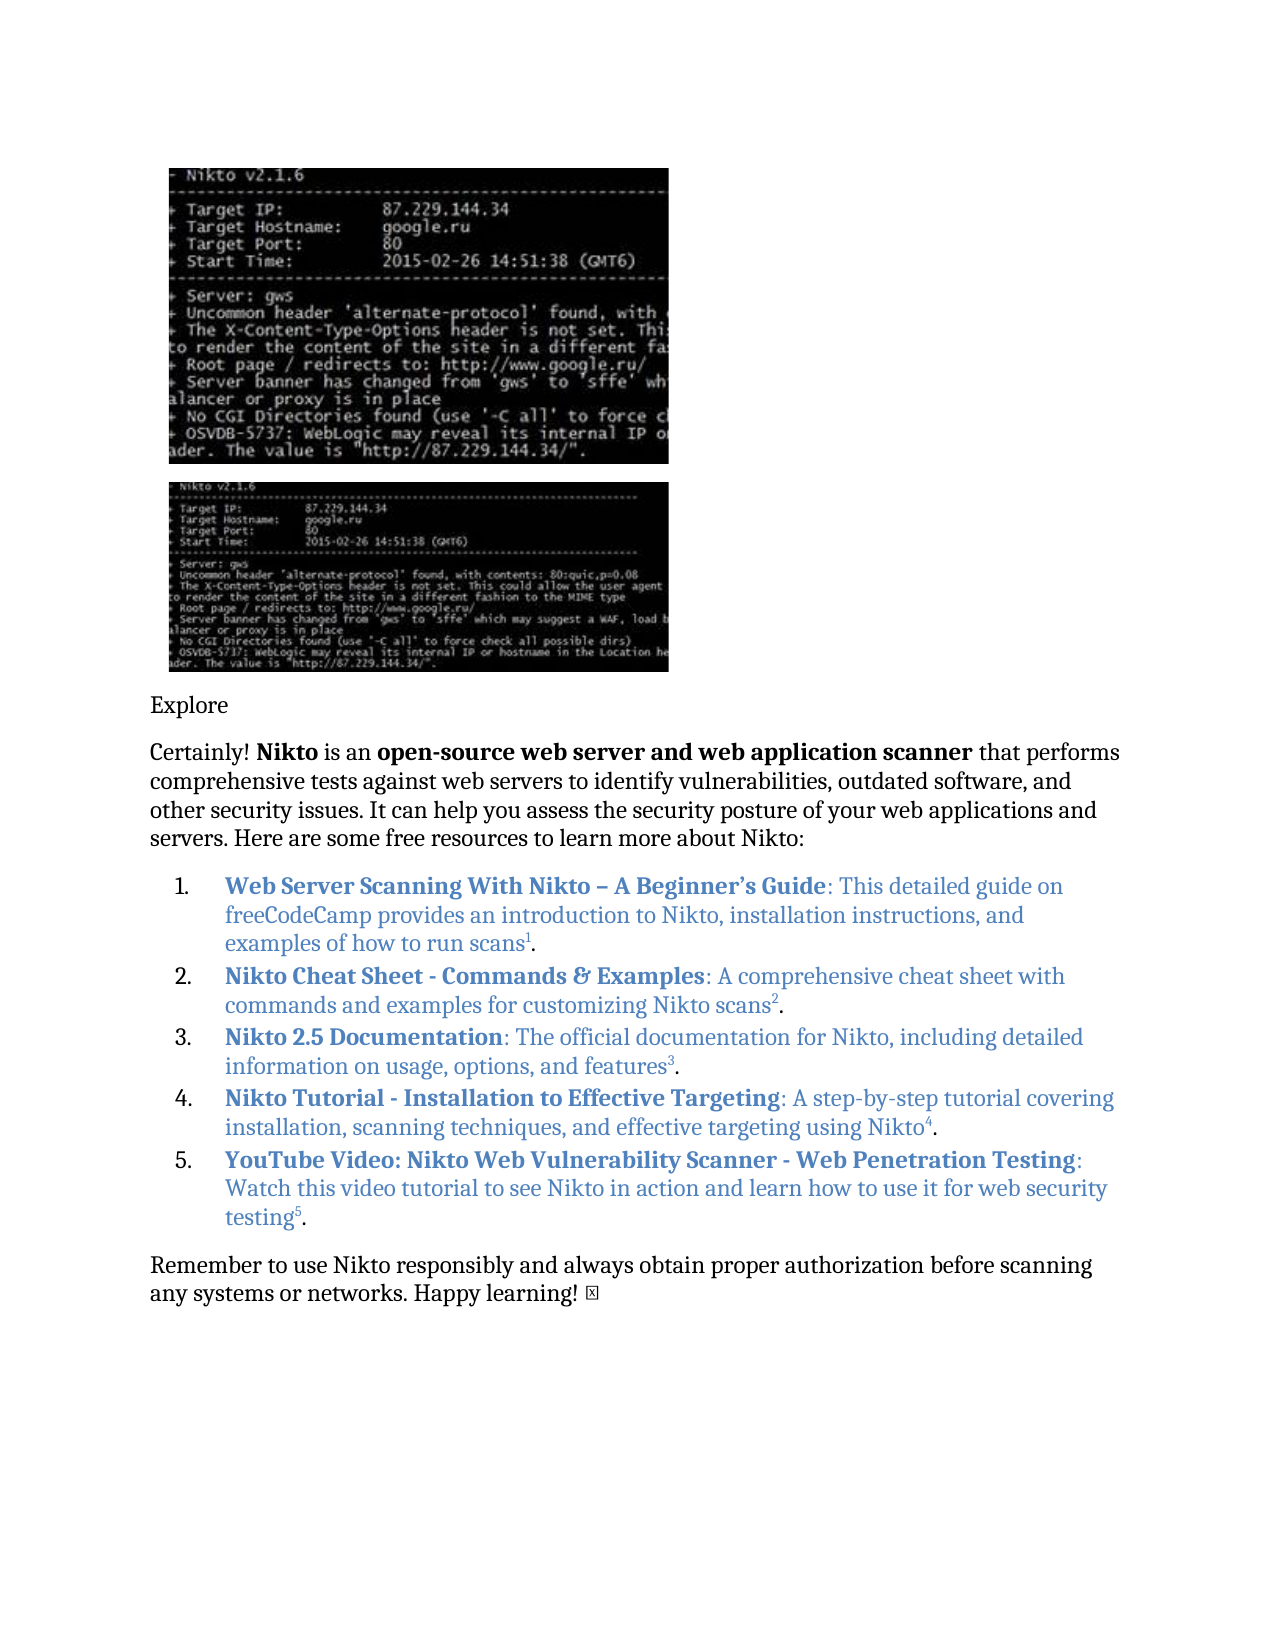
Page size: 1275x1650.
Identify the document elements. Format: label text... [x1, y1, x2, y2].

text Explore [150, 691, 1125, 719]
list Web Server Scanning With Nikto – A Beginner’s Guide: This detailed guide on freeCodeCamp provides an introduction to Nikto, installation instructions, and examples of how to run scans1. [175, 872, 1125, 958]
list Nikto 2.5 Documentation: The official documentation for Nikto, including detailed information on usage, options, and features3. [175, 1023, 1125, 1081]
text Certainly! Nikto is an open-source web server and web application scanner that performs comprehensive tests against web servers to identify vulnerabilities, outdated software, and other security issues. It can help you assess the security posture of your web applications and servers. Here are some free resources to learn more about Nikto: [150, 738, 1125, 853]
picture [168, 482, 669, 672]
list Nikto Tutorial - Installation to Effective Targeting: A step-by-step tutorial covering installation, scanning techniques, and effective targeting using Nikto4. [175, 1084, 1125, 1142]
text Remember to use Nikto responsibly and always obtain proper authorization before scanning any systems or networks. Happy learning! 🚀 [150, 1251, 1125, 1308]
picture [168, 168, 669, 464]
list YouTube Video: Nikto Web Vulnerability Scanner - Web Penetration Testing: Watch this video tutorial to see Nikto in action and learn how to use it for web security testing5. [175, 1146, 1125, 1232]
list Nikto Cheat Sheet - Commands & Examples: A comprehensive cheat sheet with commands and examples for customizing Nikto scans2. [175, 962, 1125, 1019]
